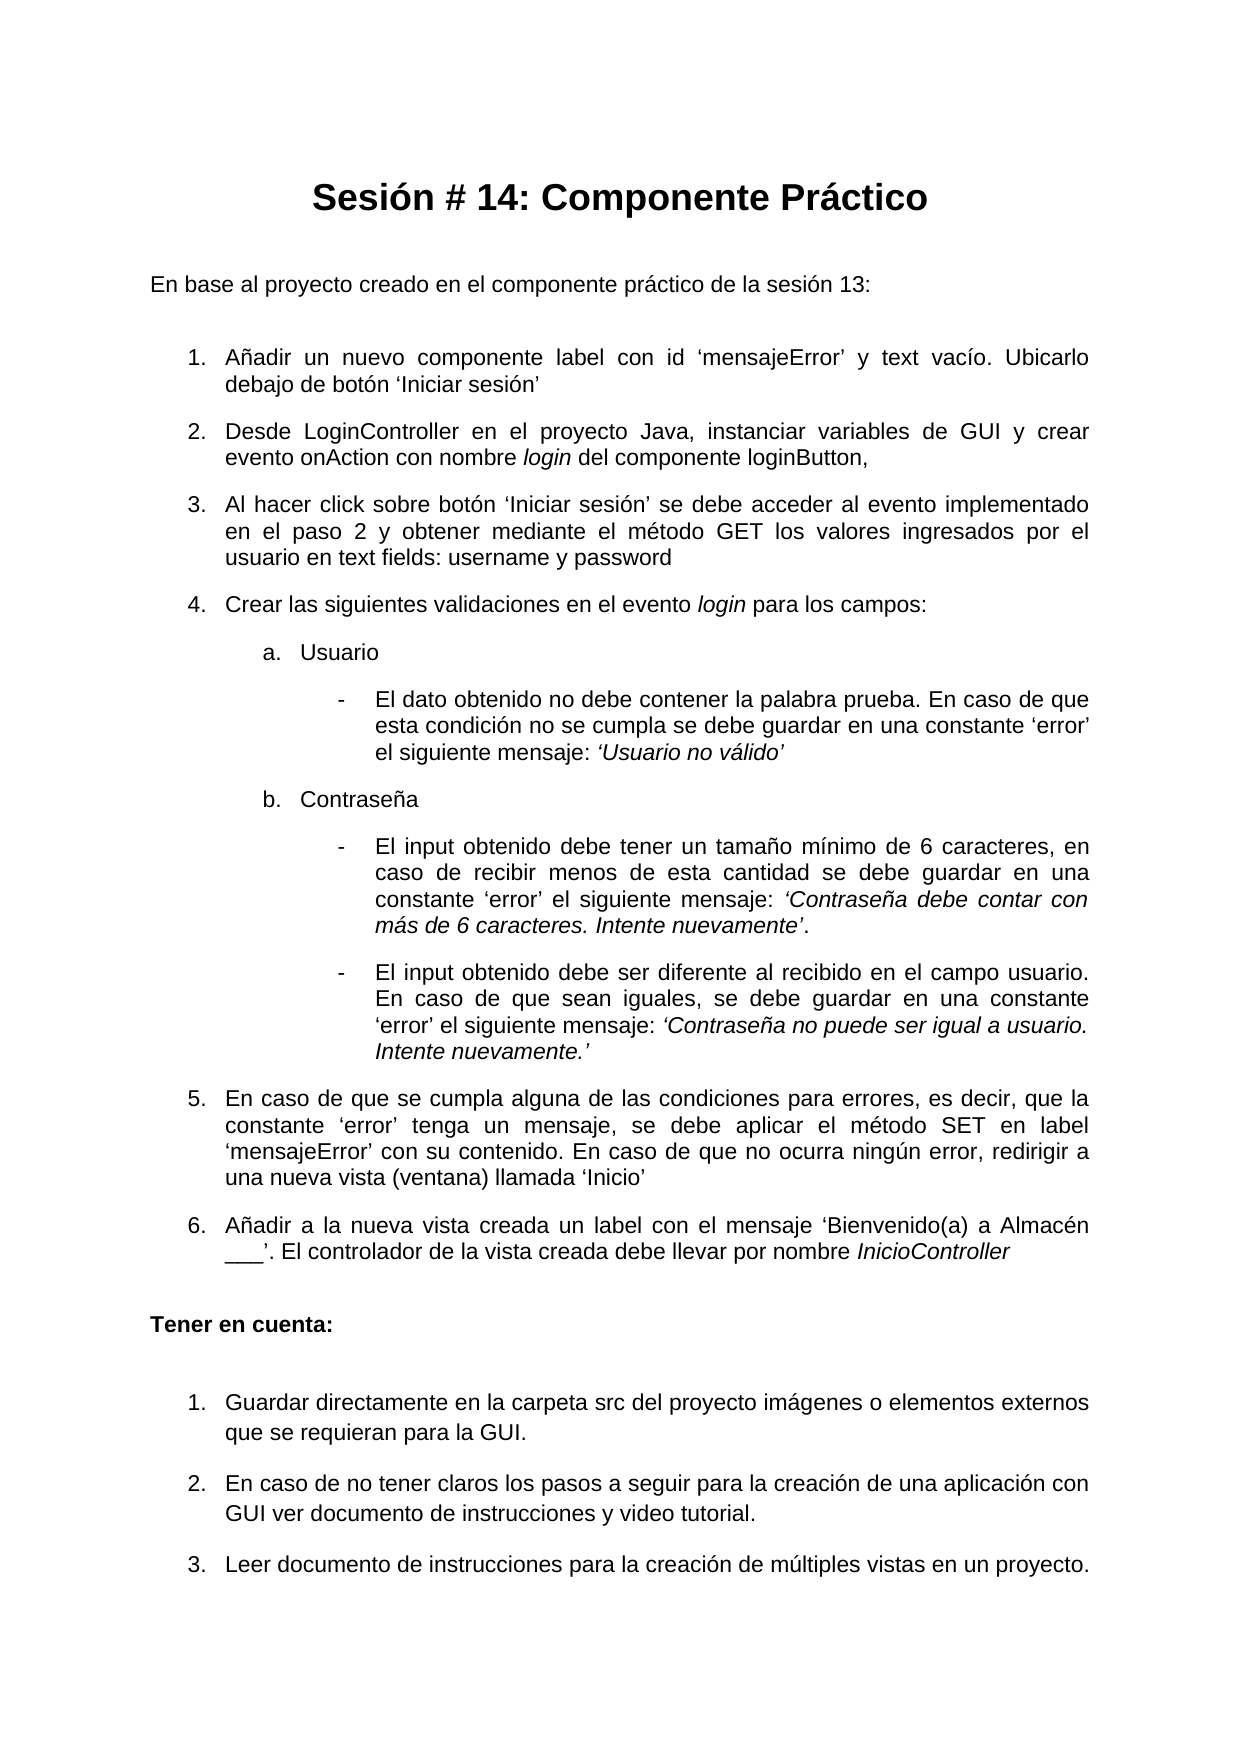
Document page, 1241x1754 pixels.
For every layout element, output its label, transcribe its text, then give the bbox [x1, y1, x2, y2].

text Tener en cuenta: [150, 1311, 1090, 1338]
list El dato obtenido no debe contener la palabra prueba. En caso de que esta condición no se cumpla se debe guardar en una constante ‘error’ el siguiente mensaje: ‘Usuario no válido’ [337, 686, 1090, 765]
list Contraseña [262, 786, 1090, 812]
list Leer documento de instrucciones para la creación de múltiples vistas en un proyecto. [187, 1551, 1090, 1578]
list En caso de que se cumpla alguna de las condiciones para errores, es decir, que la constante ‘error’ tenga un mensaje, se debe aplicar el método SET en label ‘mensajeError’ con su contenido. En caso de que no ocurra ningún error, redirigir a una nueva vista (ventana) llamada ‘Inicio’ [187, 1085, 1090, 1191]
list Al hacer click sobre botón ‘Iniciar sesión’ se debe acceder al evento implementado en el paso 2 y obtener mediante el método GET los valores ingresados por el usuario en text fields: username y password [187, 491, 1090, 571]
list El input obtenido debe tener un tamaño mínimo de 6 caracteres, en caso de recibir menos de esta cantidad se debe guardar en una constante ‘error’ el siguiente mensaje: ‘Contraseña debe contar con más de 6 caracteres. Intente nuevamente’. [337, 833, 1090, 938]
list Crear las siguientes validaciones en el evento login para los campos: [187, 591, 1090, 618]
list Usuario [262, 638, 1090, 665]
text Sesión # 14: Componente Práctico [150, 175, 1090, 218]
list Añadir un nuevo componente label con id ‘mensajeError’ y text vacío. Ubicarlo debajo de botón ‘Iniciar sesión’ [187, 344, 1090, 397]
list En caso de no tener claros los pasos a seguir para la creación de una aplicación con GUI ver documento de instrucciones y video tutorial. [187, 1470, 1090, 1527]
text En base al proyecto creado en el componente práctico de la sesión 13: [150, 271, 1090, 297]
list Desde LoginController en el proyecto Java, instanciar variables de GUI y crear evento onAction con nombre login del componente loginButton, [187, 418, 1090, 471]
list El input obtenido debe ser diferente al recibido en el campo usuario. En caso de que sean iguales, se debe guardar en una constante ‘error’ el siguiente mensaje: ‘Contraseña no puede ser igual a usuario. Intente nuevamente.’ [337, 959, 1090, 1064]
list Guardar directamente en la carpeta src del proyecto imágenes o elementos externos que se requieran para la GUI. [187, 1389, 1090, 1445]
list Añadir a la nueva vista creada un label con el mensaje ‘Bienvenido(a) a Almacén ___’. El controlador de la vista creada debe llevar por nombre InicioController [187, 1212, 1090, 1264]
